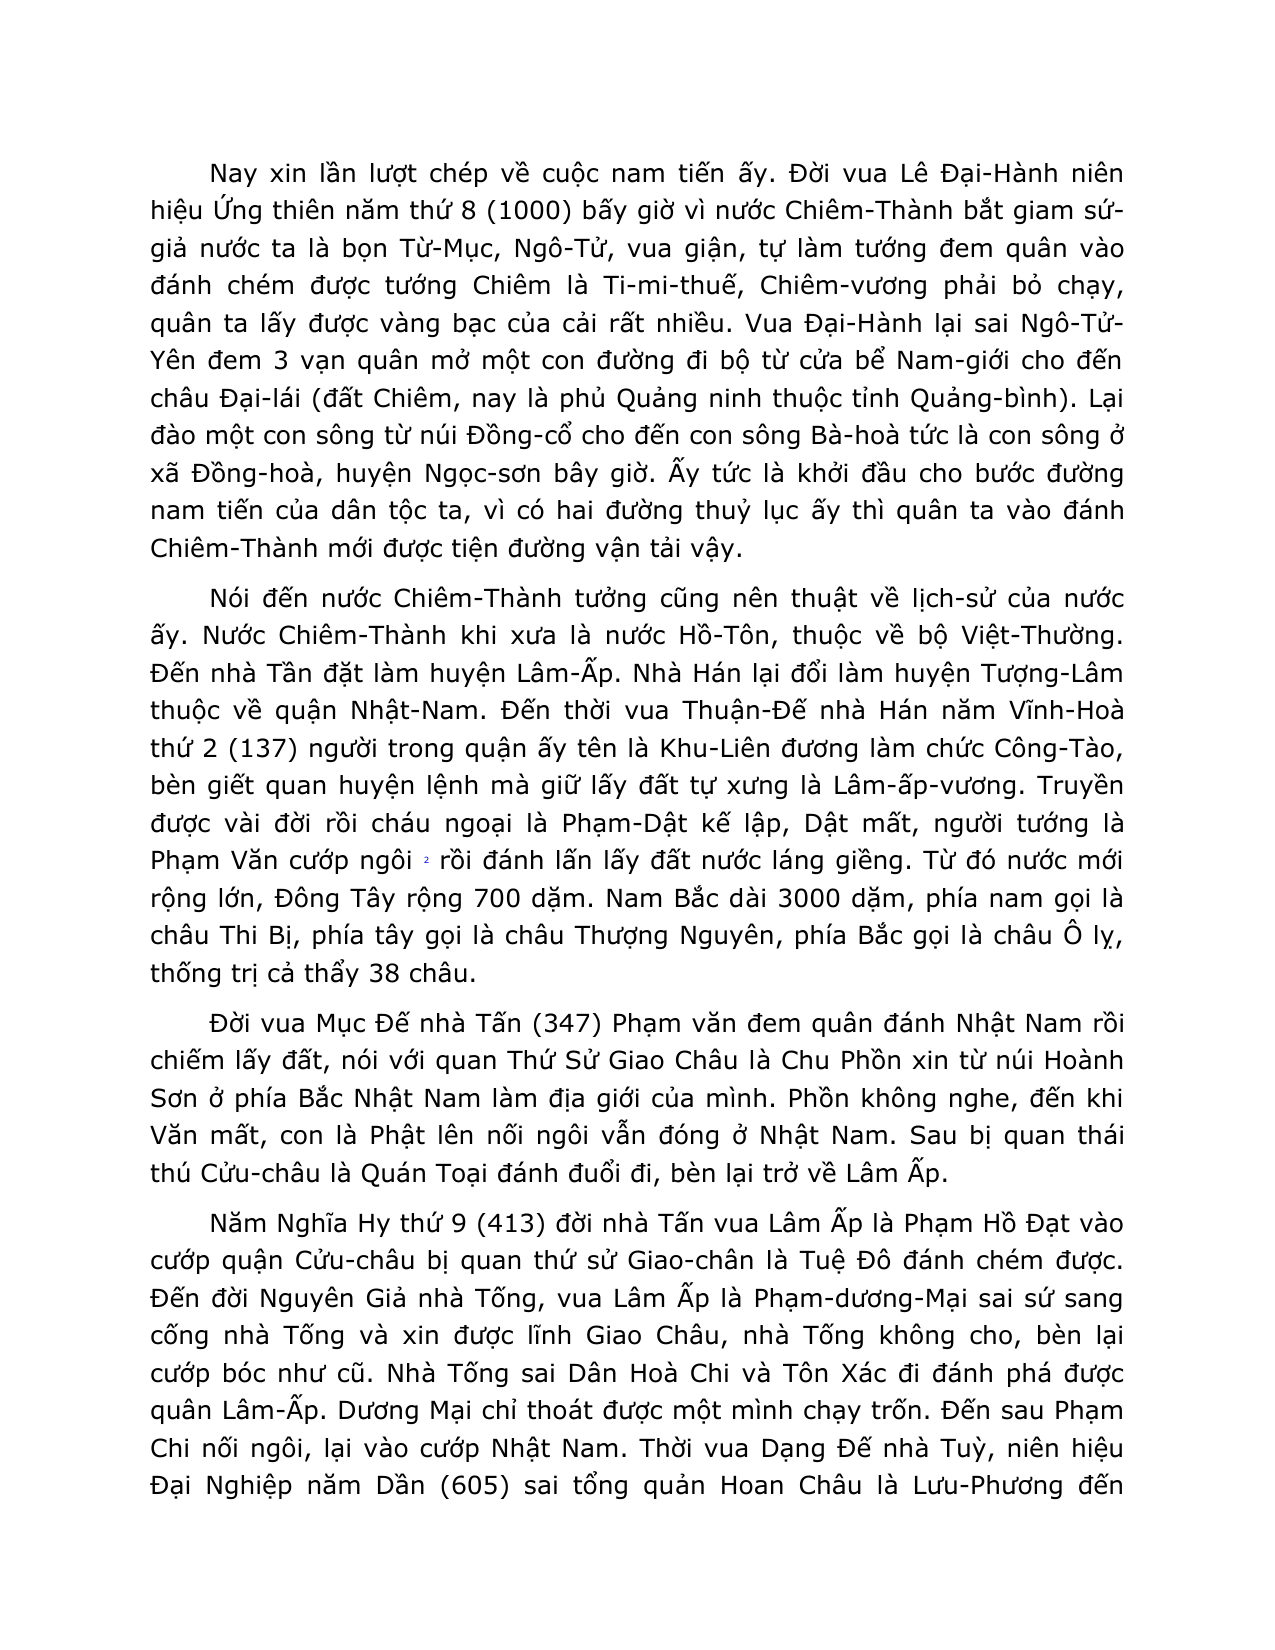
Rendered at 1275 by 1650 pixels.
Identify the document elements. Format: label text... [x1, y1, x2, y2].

text Nay xin lần lượt chép về cuộc nam tiến ấy. Đời vua Lê Đại-Hành niên hiệu Ứng thiên năm thứ 8 (1000) bấy giờ vì nước Chiêm-Thành bắt giam sứ-giả nước ta là bọn Từ-Mục, Ngô-Tử, vua giận, tự làm tướng đem quân vào đánh chém được tướng Chiêm là Ti-mi-thuế, Chiêm-vương phải bỏ chạy, quân ta lấy được vàng bạc của cải rất nhiều. Vua Đại-Hành lại sai Ngô-Tử-Yên đem 3 vạn quân mở một con đường đi bộ từ cửa bể Nam-giới cho đến châu Đại-lái (đất Chiêm, nay là phủ Quảng ninh thuộc tỉnh Quảng-bình). Lại đào một con sông từ núi Đồng-cổ cho đến con sông Bà-hoà tức là con sông ở xã Đồng-hoà, huyện Ngọc-sơn bây giờ. Ấy tức là khởi đầu cho bước đường nam tiến của dân tộc ta, vì có hai đường thuỷ lục ấy thì quân ta vào đánh Chiêm-Thành mới được tiện đường vận tải vậy. [150, 150, 1125, 562]
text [150, 1200, 1125, 1500]
text Nói đến nước Chiêm-Thành tưởng cũng nên thuật về lịch-sử của nước ấy. Nước Chiêm-Thành khi xưa là nước Hồ-Tôn, thuộc về bộ Việt-Thường. Đến nhà Tần đặt làm huyện Lâm-Ấp. Nhà Hán lại đổi làm huyện Tượng-Lâm thuộc về quận Nhật-Nam. Đến thời vua Thuận-Đế nhà Hán năm Vĩnh-Hoà thứ 2 (137) người trong quận ấy tên là Khu-Liên đương làm chức Công-Tào, bèn giết quan huyện lệnh mà giữ lấy đất tự xưng là Lâm-ấp-vương. Truyền được vài đời rồi cháu ngoại là Phạm-Dật kế lập, Dật mất, người tướng là Phạm Văn cướp ngôi 2 rồi đánh lấn lấy đất nước láng giềng. Từ đó nước mới rộng lớn, Đông Tây rộng 700 dặm. Nam Bắc dài 3000 dặm, phía nam gọi là châu Thi Bị, phía tây gọi là châu Thượng Nguyên, phía Bắc gọi là châu Ô lỵ, thống trị cả thẩy 38 châu. [150, 575, 1125, 987]
text Đời vua Mục Đế nhà Tấn (347) Phạm văn đem quân đánh Nhật Nam rồi chiếm lấy đất, nói với quan Thứ Sử Giao Châu là Chu Phồn xin từ núi Hoành Sơn ở phía Bắc Nhật Nam làm địa giới của mình. Phồn không nghe, đến khi Văn mất, con là Phật lên nối ngôi vẫn đóng ở Nhật Nam. Sau bị quan thái thú Cửu-châu là Quán Toại đánh đuổi đi, bèn lại trở về Lâm Ấp. [150, 1000, 1125, 1187]
